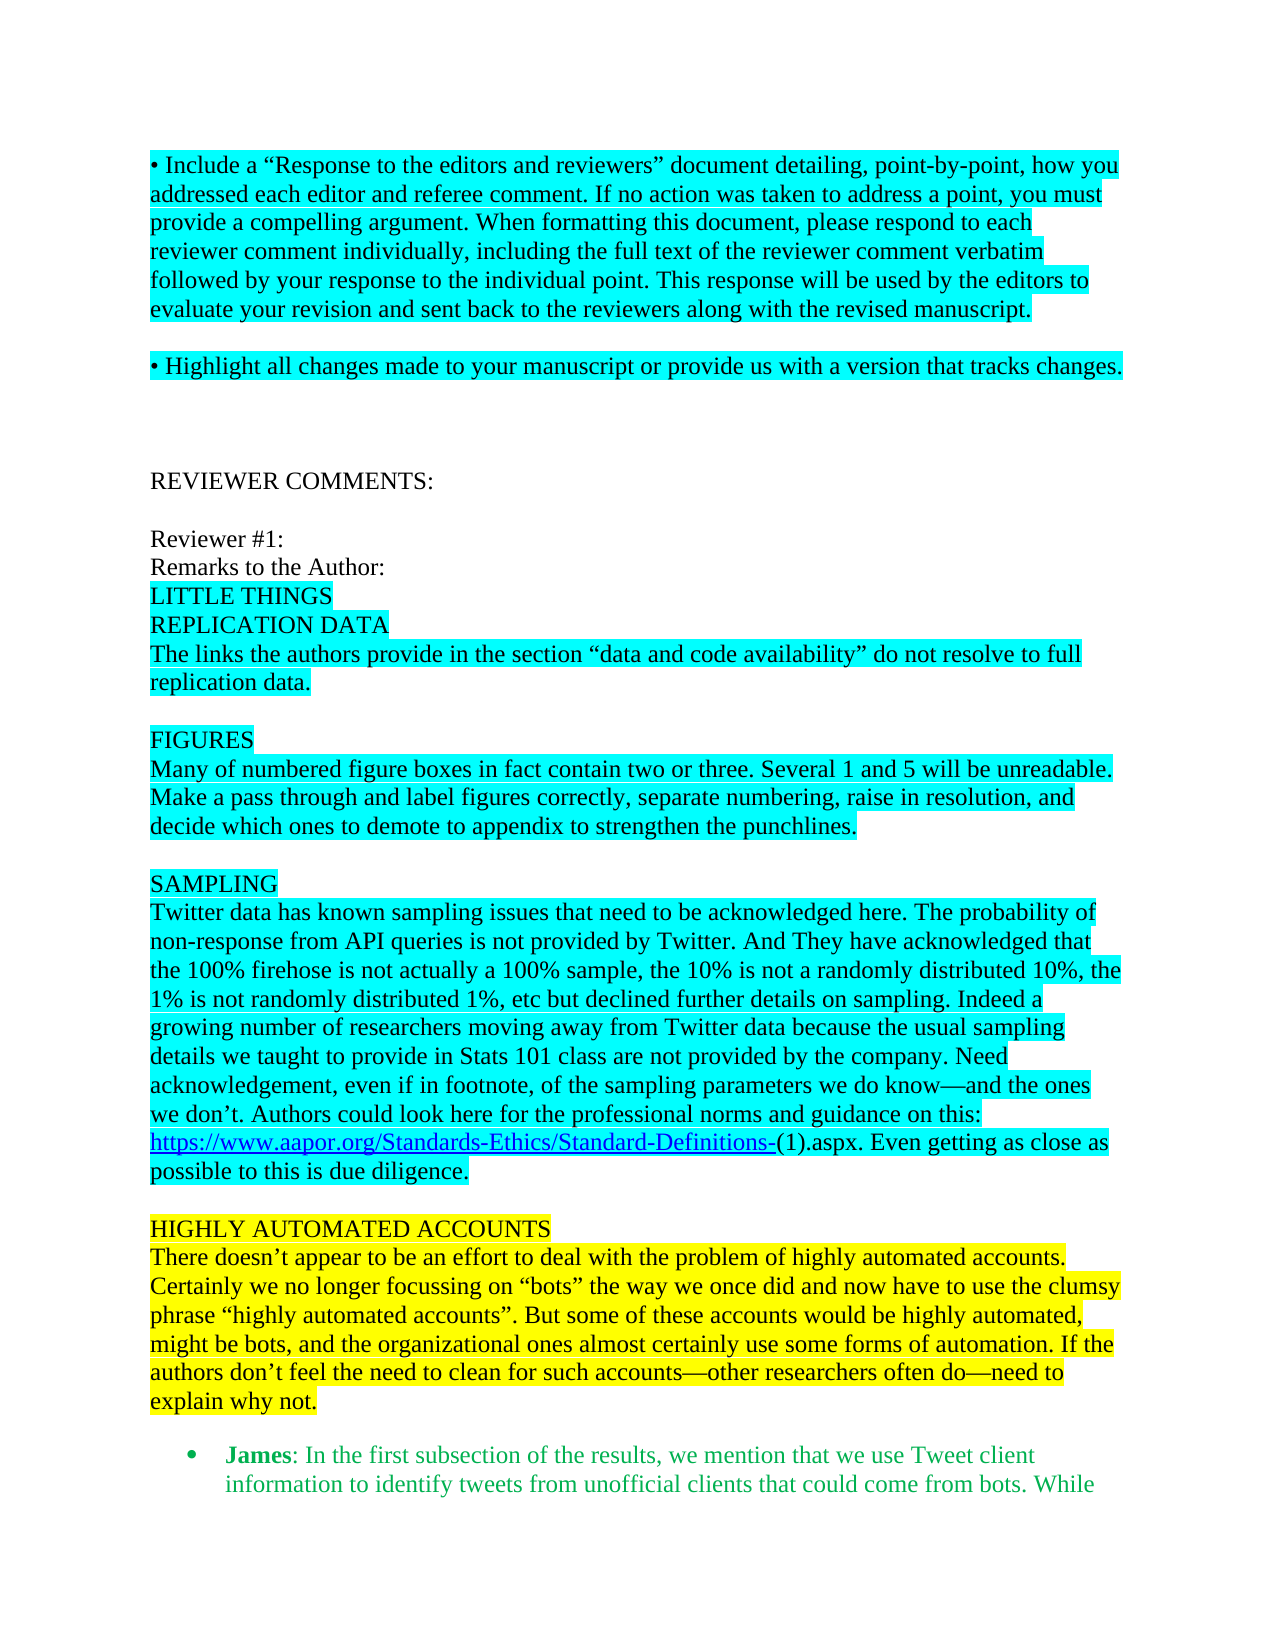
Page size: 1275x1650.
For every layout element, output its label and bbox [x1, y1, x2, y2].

text [150, 150, 1125, 1415]
list [187, 1440, 1125, 1497]
